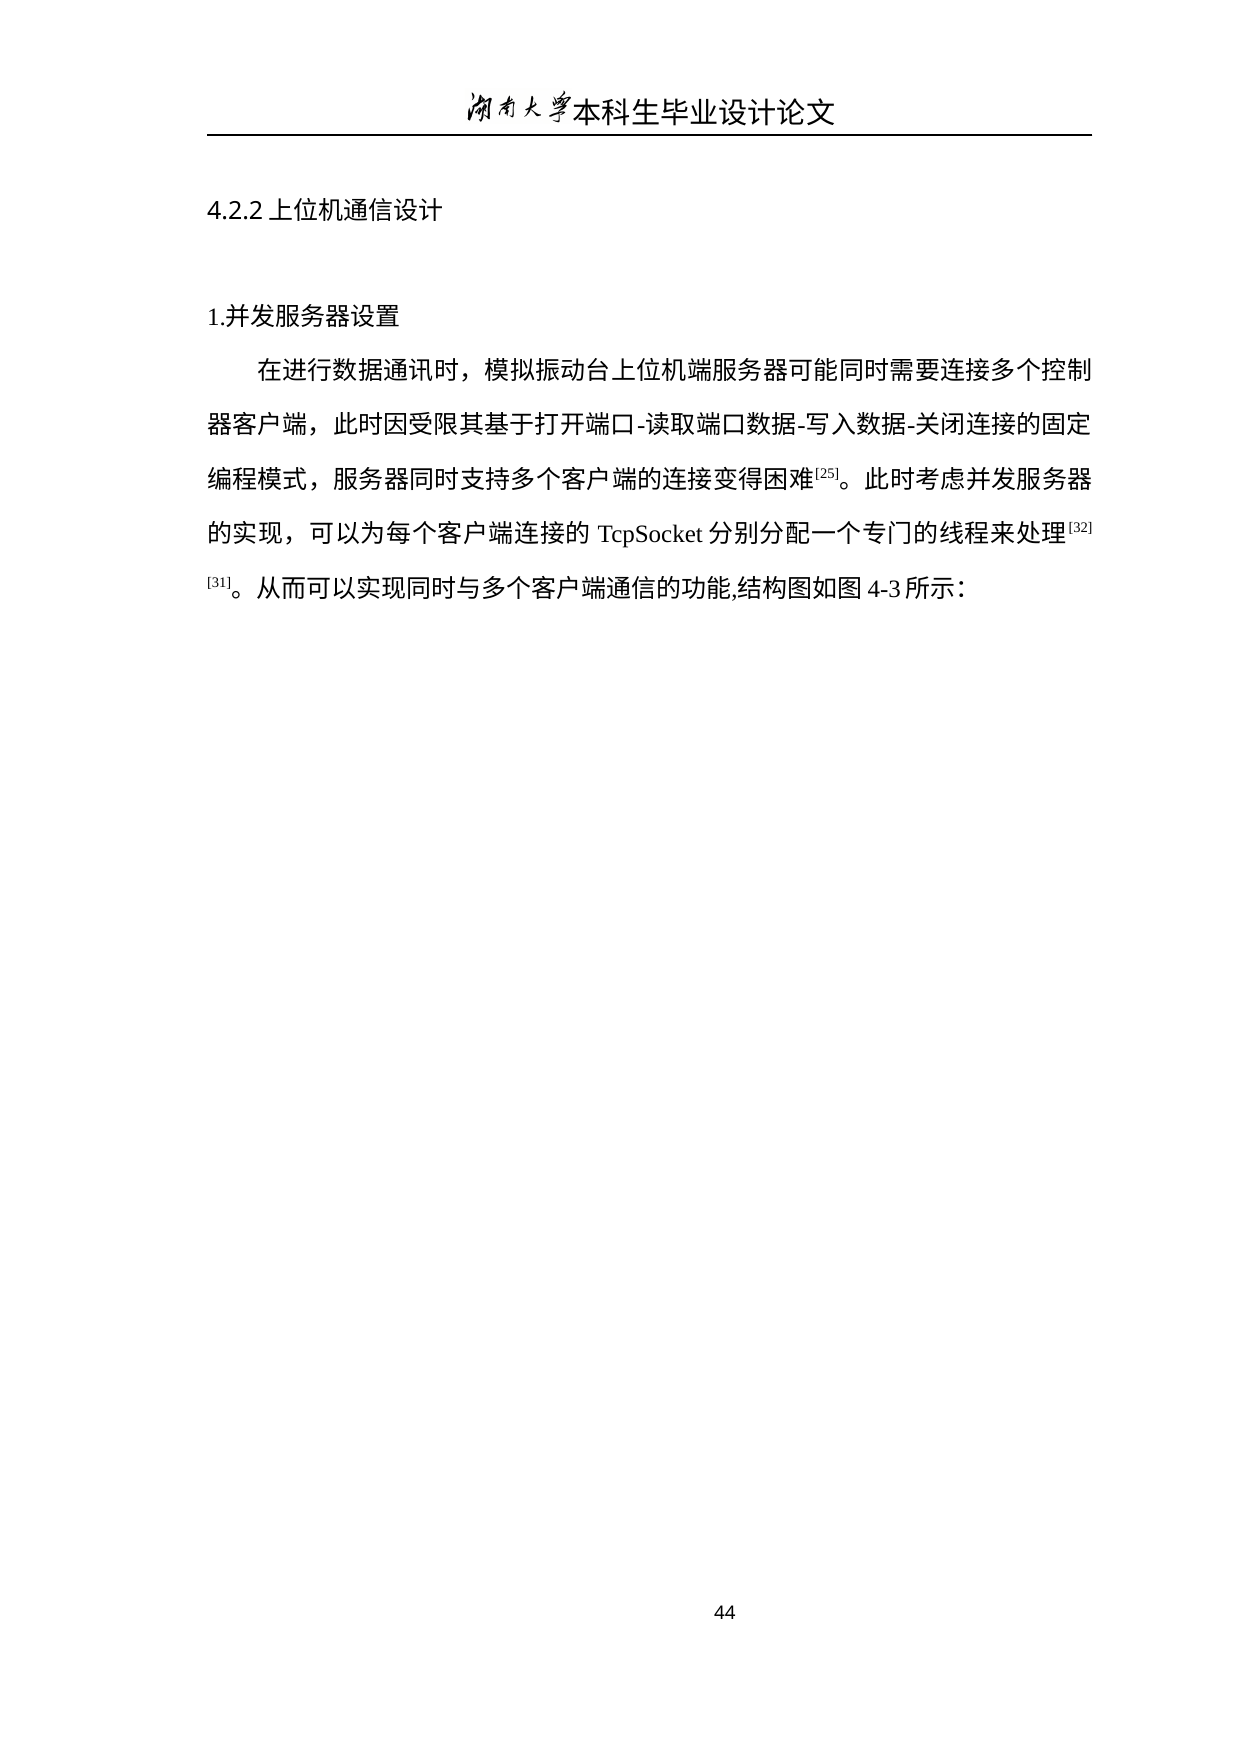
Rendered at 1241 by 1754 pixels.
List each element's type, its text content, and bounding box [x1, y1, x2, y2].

text 4.2.2上位机通信设计 [207, 191, 1092, 227]
text 1.并发服务器设置 [207, 296, 1092, 332]
picture [464, 88, 573, 124]
text 在进行数据通讯时，模拟振动台上位机端服务器可能同时需要连接多个控制器客户端，此时因受限其基于打开端口-读取端口数据-写入数据-关闭连接的固定编程模式，服务器同时支持多个客户端的连接变得困难[25]。此时考虑并发服务器的实现，可以为每个客户端连接的TcpSocket分别分配一个专门的线程来处理[32][31]。从而可以实现同时与多个客户端通信的功能,结构图如图4-3所示： [207, 351, 1092, 604]
